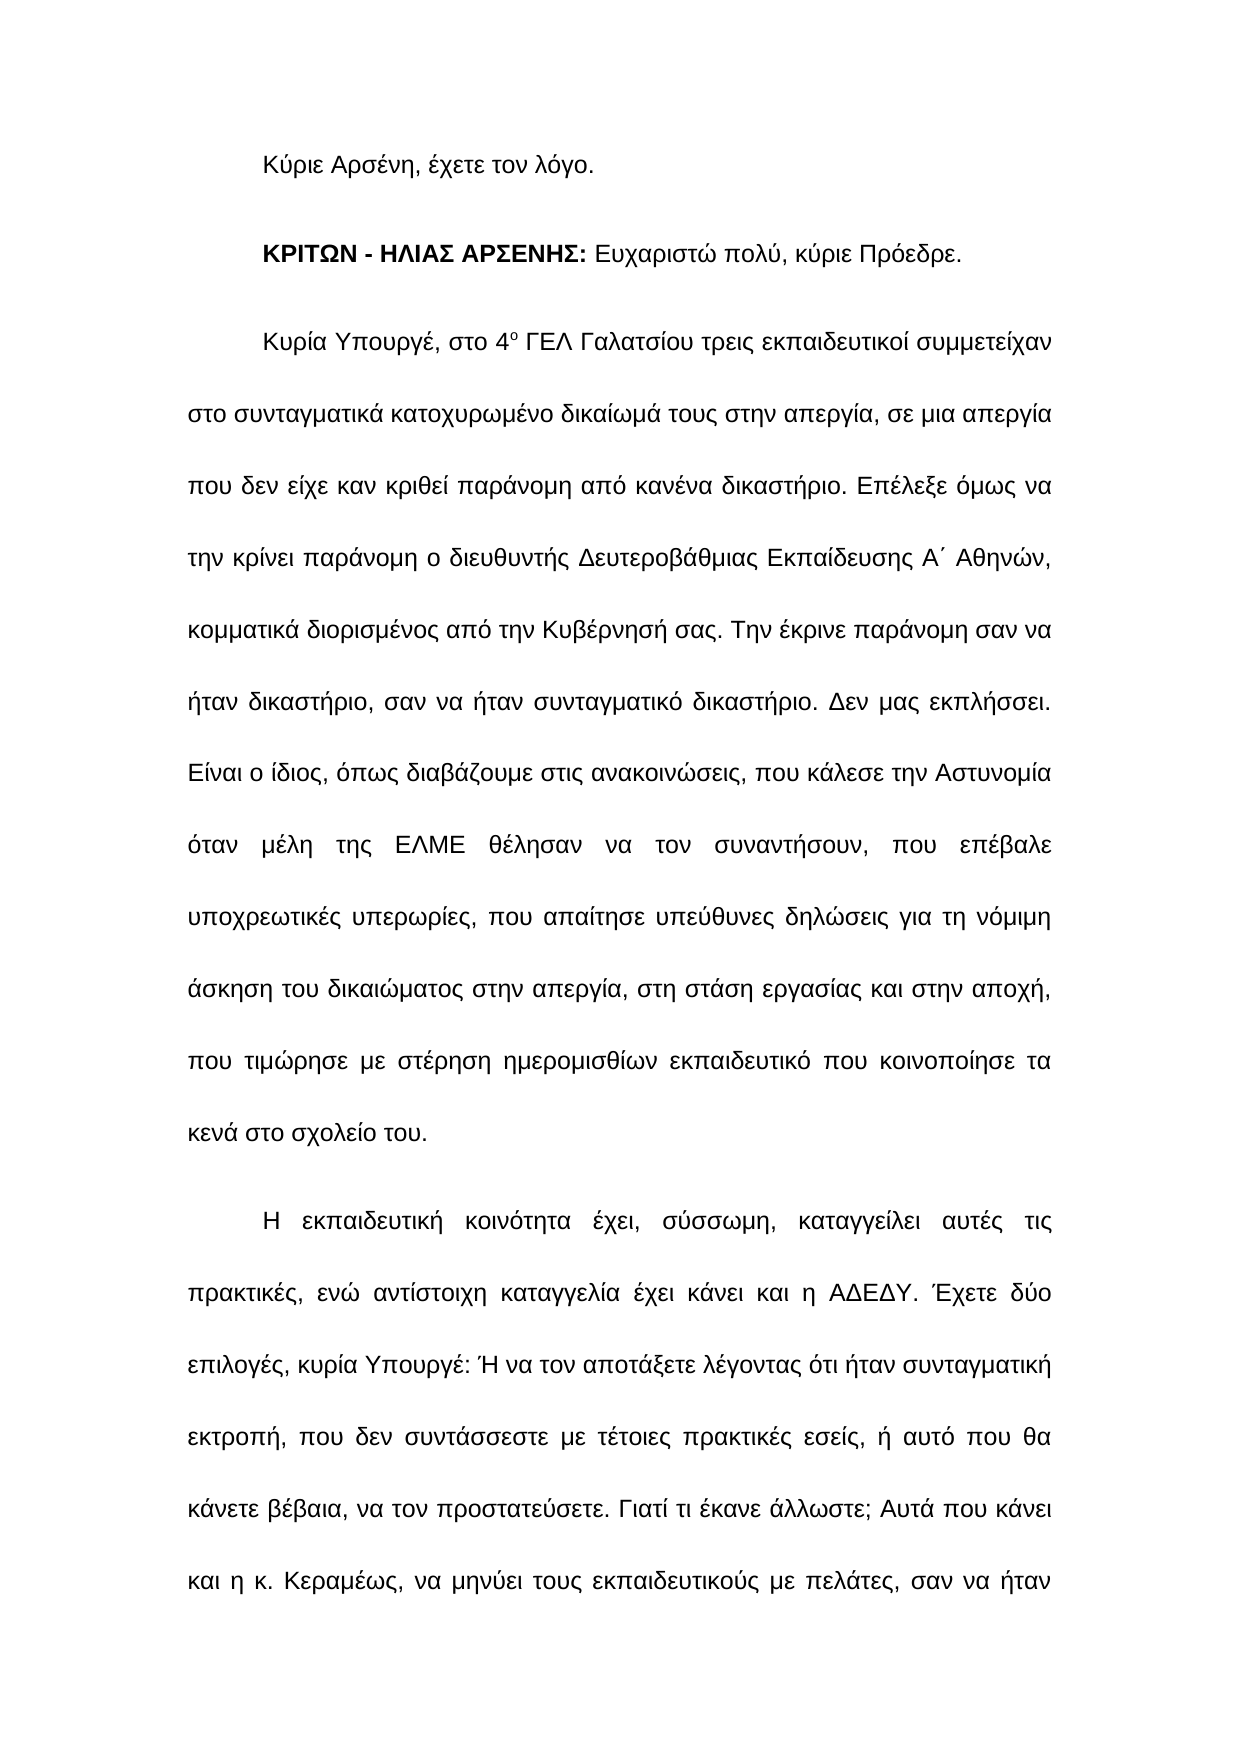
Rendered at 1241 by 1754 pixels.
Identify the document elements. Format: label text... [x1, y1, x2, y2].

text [187, 1206, 1053, 1594]
text Κυρία Υπουργέ, στο 4ο ΓΕΛ Γαλατσίου τρεις εκπαιδευτικοί συμμετείχαν στο συνταγματικά κατοχυρωμένο δικαίωμά τους στην απεργία, σε μια απεργία που δεν είχε καν κριθεί παράνομη από κανένα δικαστήριο. Επέλεξε όμως να την κρίνει παράνομη ο διευθυντής Δευτεροβάθμιας Εκπαίδευσης Α΄ Αθηνών, κομματικά διορισμένος από την Κυβέρνησή σας. Την έκρινε παράνομη σαν να ήταν δικαστήριο, σαν να ήταν συνταγματικό δικαστήριο. Δεν μας εκπλήσσει. Είναι ο ίδιος, όπως διαβάζουμε στις ανακοινώσεις, που κάλεσε την Αστυνομία όταν μέλη της ΕΛΜΕ θέλησαν να τον συναντήσουν, που επέβαλε υποχρεωτικές υπερωρίες, που απαίτησε υπεύθυνες δηλώσεις για τη νόμιμη άσκηση του δικαιώματος στην απεργία, στη στάση εργασίας και στην αποχή, που τιμώρησε με στέρηση ημερομισθίων εκπαιδευτικό που κοινοποίησε τα κενά στο σχολείο του. [187, 327, 1053, 1146]
text ΚΡΙΤΩΝ - ΗΛΙΑΣ ΑΡΣΕΝΗΣ: Ευχαριστώ πολύ, κύριε Πρόεδρε. [187, 238, 1053, 267]
text Κύριε Αρσένη, έχετε τον λόγο. [187, 150, 1053, 179]
